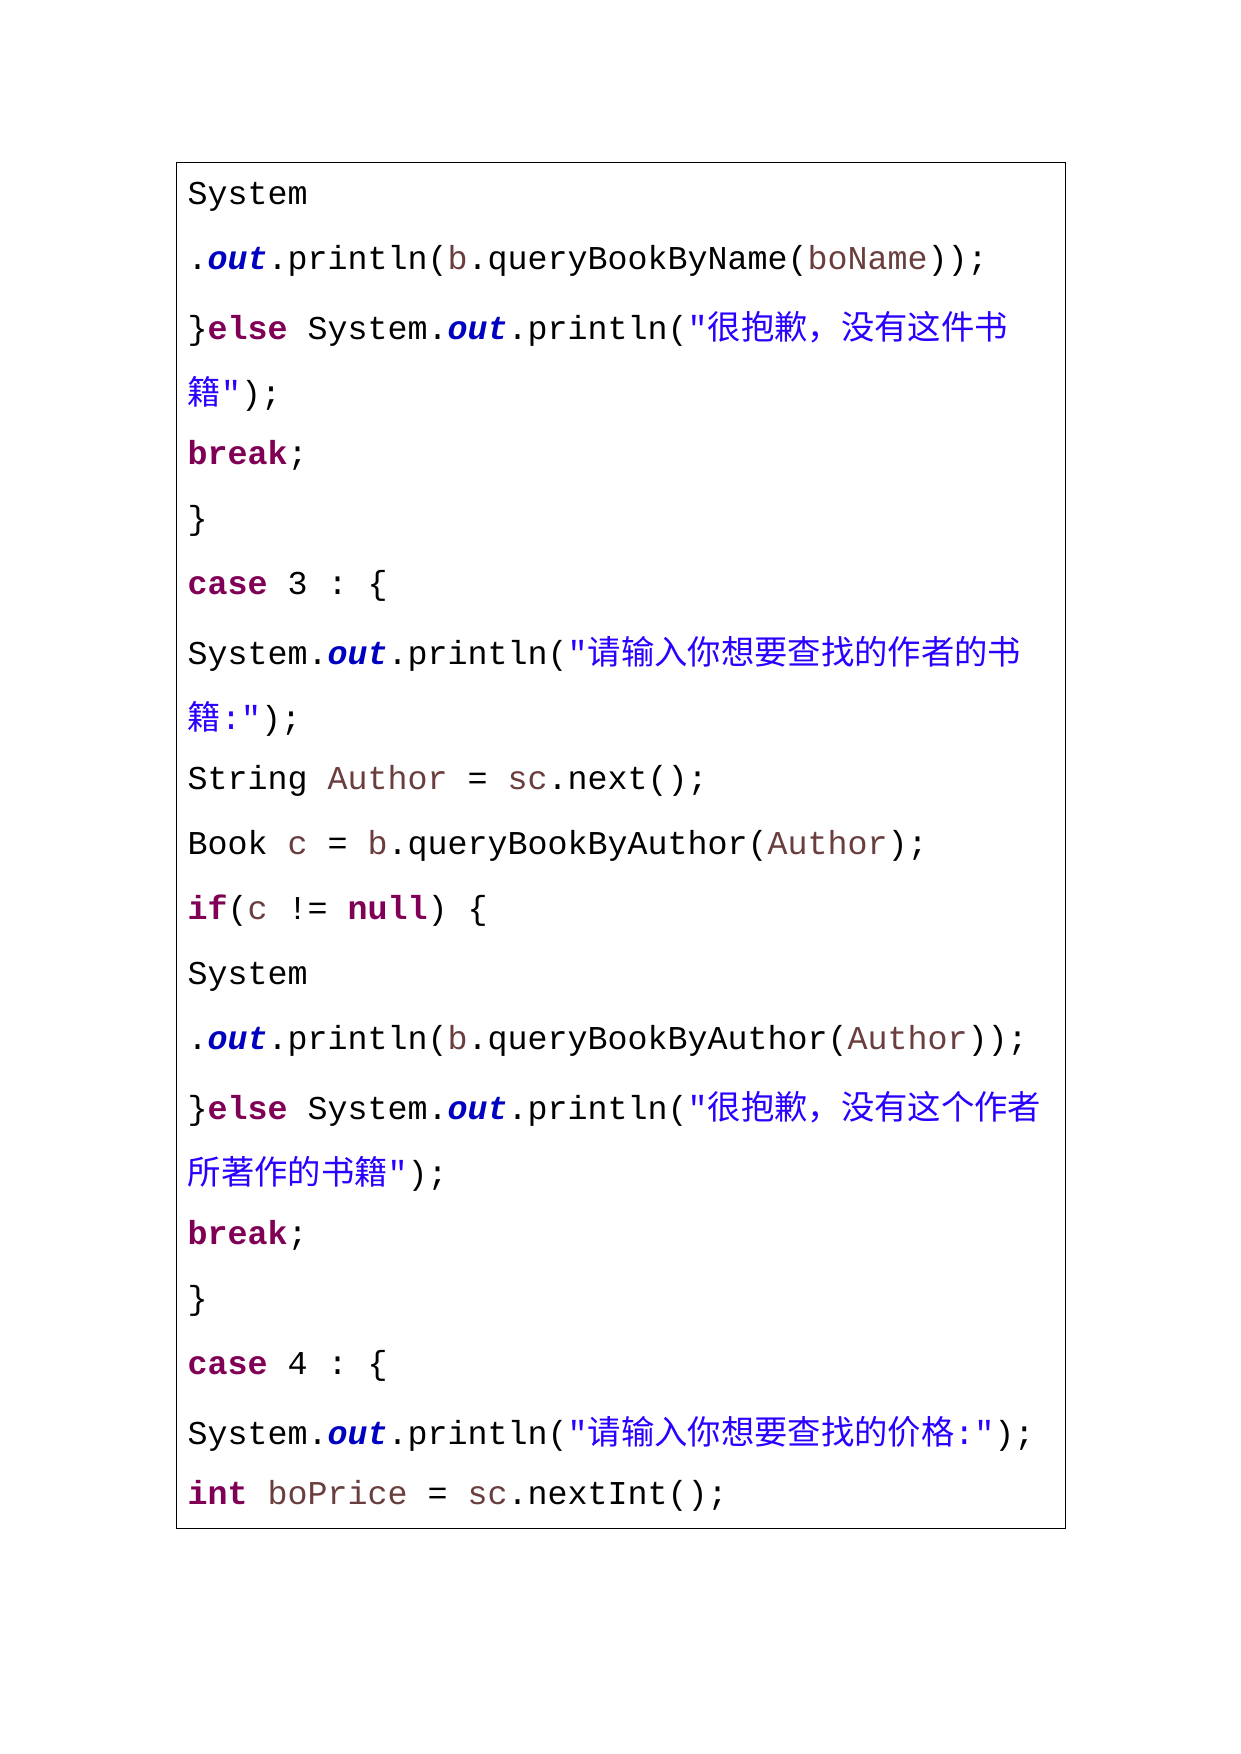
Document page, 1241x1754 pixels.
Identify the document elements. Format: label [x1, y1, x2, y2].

table_cell [177, 163, 1065, 1528]
